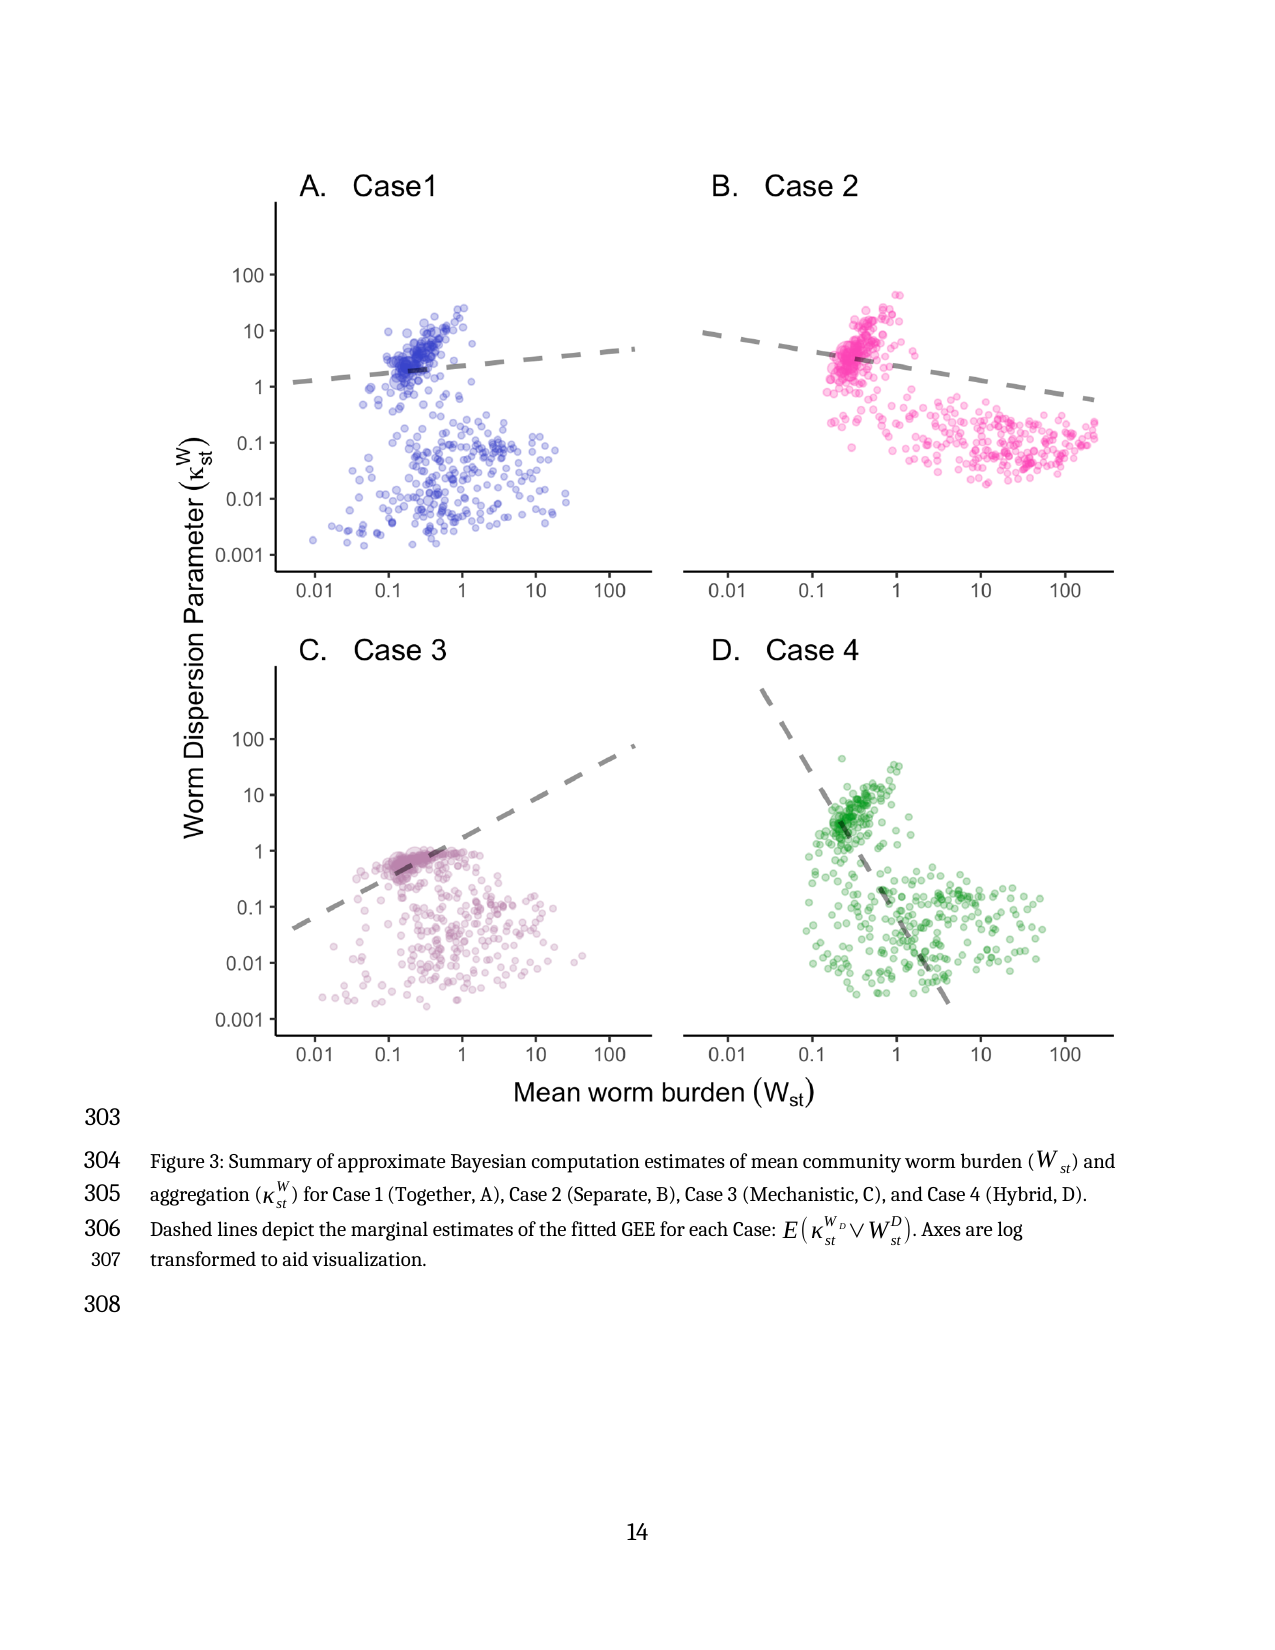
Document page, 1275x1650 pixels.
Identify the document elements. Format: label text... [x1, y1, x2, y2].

picture [150, 150, 1125, 1125]
text Figure 3: Summary of approximate Bayesian computation estimates of mean community worm burden () and aggregation () for Case 1 (Together, A), Case 2 (Separate, B), Case 3 (Mechanistic, C), and Case 4 (Hybrid, D). Dashed lines depict the marginal estimates of the fitted GEE for each Case: . Axes are log transformed to aid visualization. [150, 1146, 1125, 1271]
